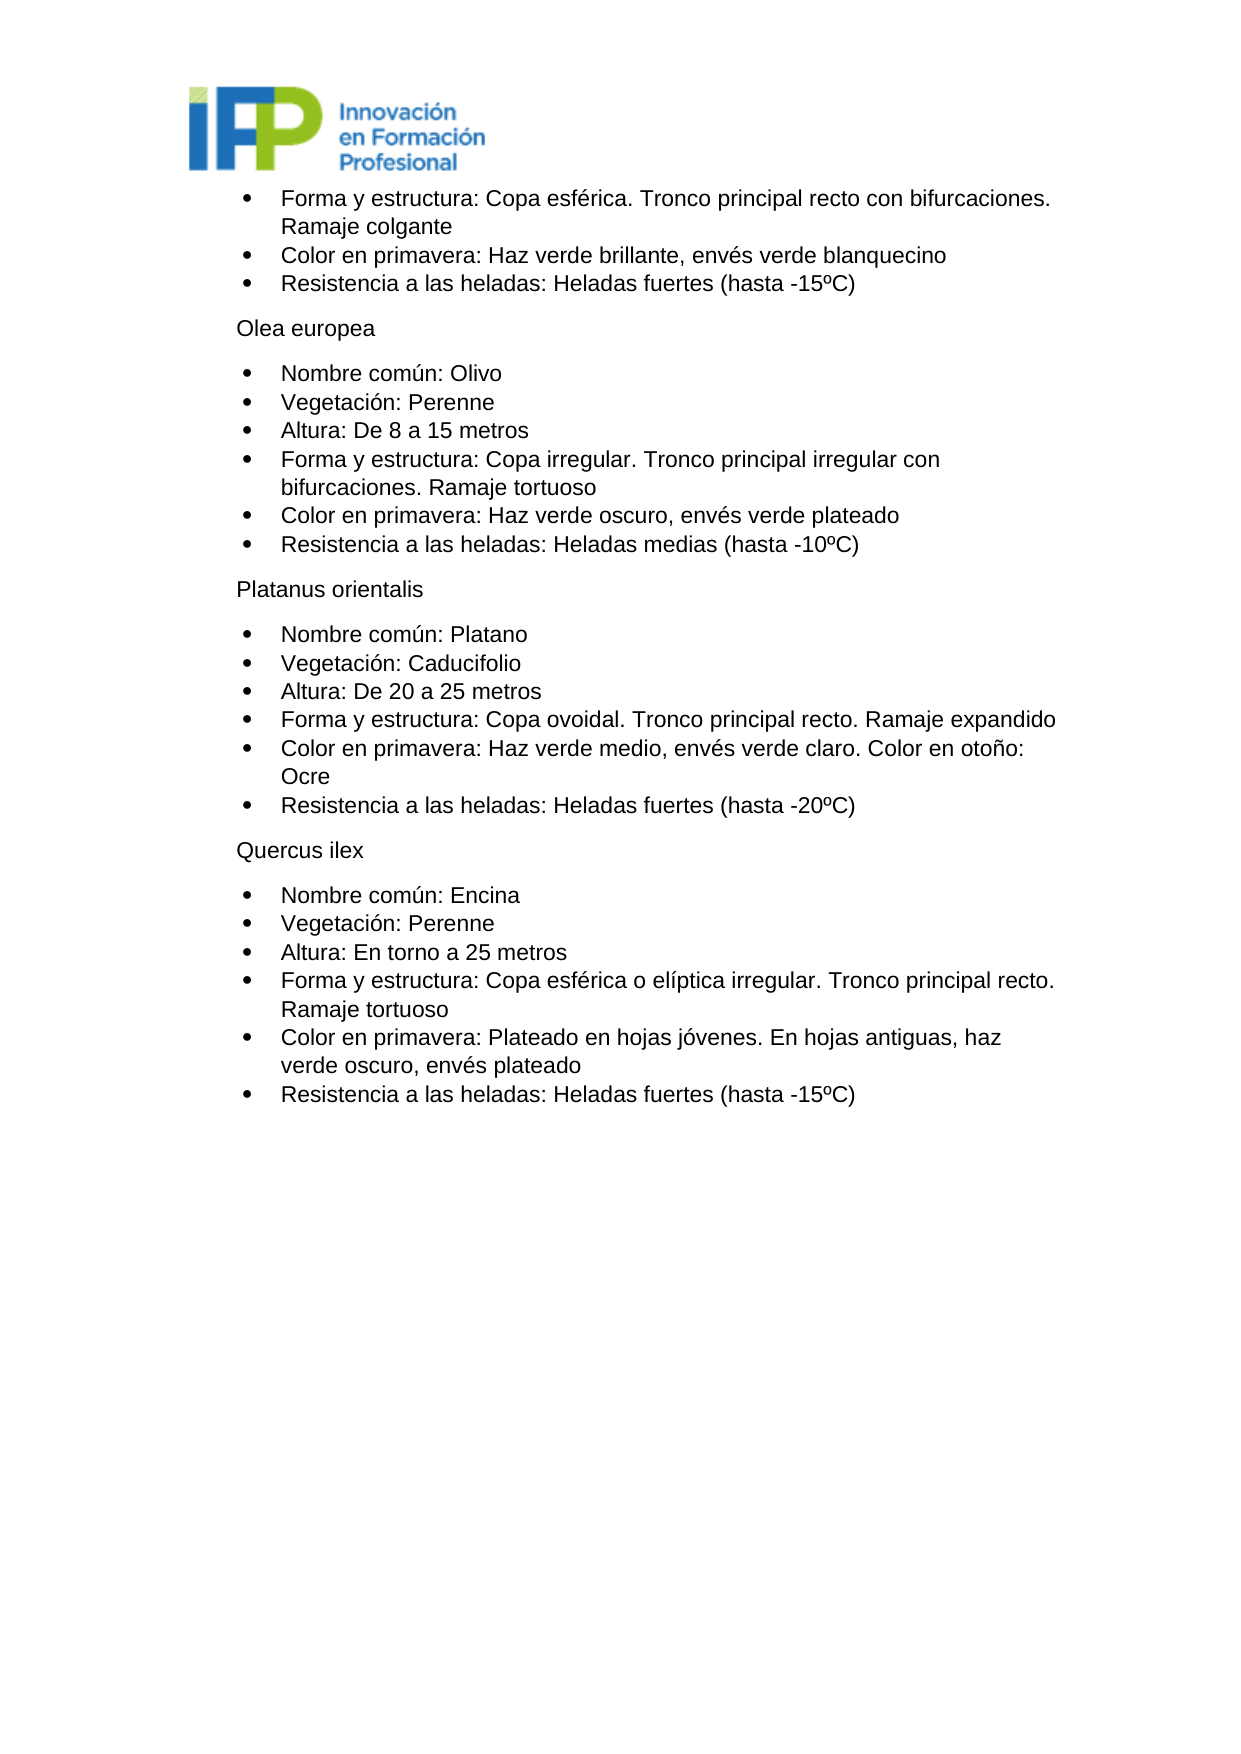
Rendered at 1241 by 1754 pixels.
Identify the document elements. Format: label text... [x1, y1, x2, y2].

list Resistencia a las heladas: Heladas fuertes (hasta -15ºC) [243, 270, 1063, 296]
list Vegetación: Perenne [243, 389, 1063, 415]
list Resistencia a las heladas: Heladas medias (hasta -10ºC) [243, 531, 1063, 557]
list Altura: De 8 a 15 metros [243, 417, 1063, 443]
list Nombre común: Olivo [243, 360, 1063, 387]
text Quercus ilex [236, 837, 1063, 863]
text Platanus orientalis [236, 576, 1063, 602]
text Olea europea [236, 315, 1063, 341]
list Resistencia a las heladas: Heladas fuertes (hasta -20ºC) [243, 792, 1063, 818]
list Vegetación: Perenne [243, 910, 1063, 937]
list Forma y estructura: Copa irregular. Tronco principal irregular con bifurcaciones. Ramaje tortuoso [243, 446, 1063, 500]
list Forma y estructura: Copa esférica. Tronco principal recto con bifurcaciones. Ramaje colgante [243, 185, 1063, 239]
list Resistencia a las heladas: Heladas fuertes (hasta -15ºC) [243, 1081, 1063, 1107]
list Color en primavera: Plateado en hojas jóvenes. En hojas antiguas, haz verde oscuro, envés plateado [243, 1024, 1063, 1079]
picture [177, 73, 496, 185]
list Color en primavera: Haz verde medio, envés verde claro. Color en otoño: Ocre [243, 735, 1063, 789]
list Altura: De 20 a 25 metros [243, 678, 1063, 704]
list Nombre común: Encina [243, 882, 1063, 908]
list Color en primavera: Haz verde oscuro, envés verde plateado [243, 502, 1063, 529]
list Altura: En torno a 25 metros [243, 939, 1063, 965]
list Color en primavera: Haz verde brillante, envés verde blanquecino [243, 242, 1063, 268]
list Nombre común: Platano [243, 621, 1063, 647]
list Vegetación: Caducifolio [243, 649, 1063, 676]
list Forma y estructura: Copa esférica o elíptica irregular. Tronco principal recto. Ramaje tortuoso [243, 967, 1063, 1022]
list Forma y estructura: Copa ovoidal. Tronco principal recto. Ramaje expandido [243, 706, 1063, 733]
